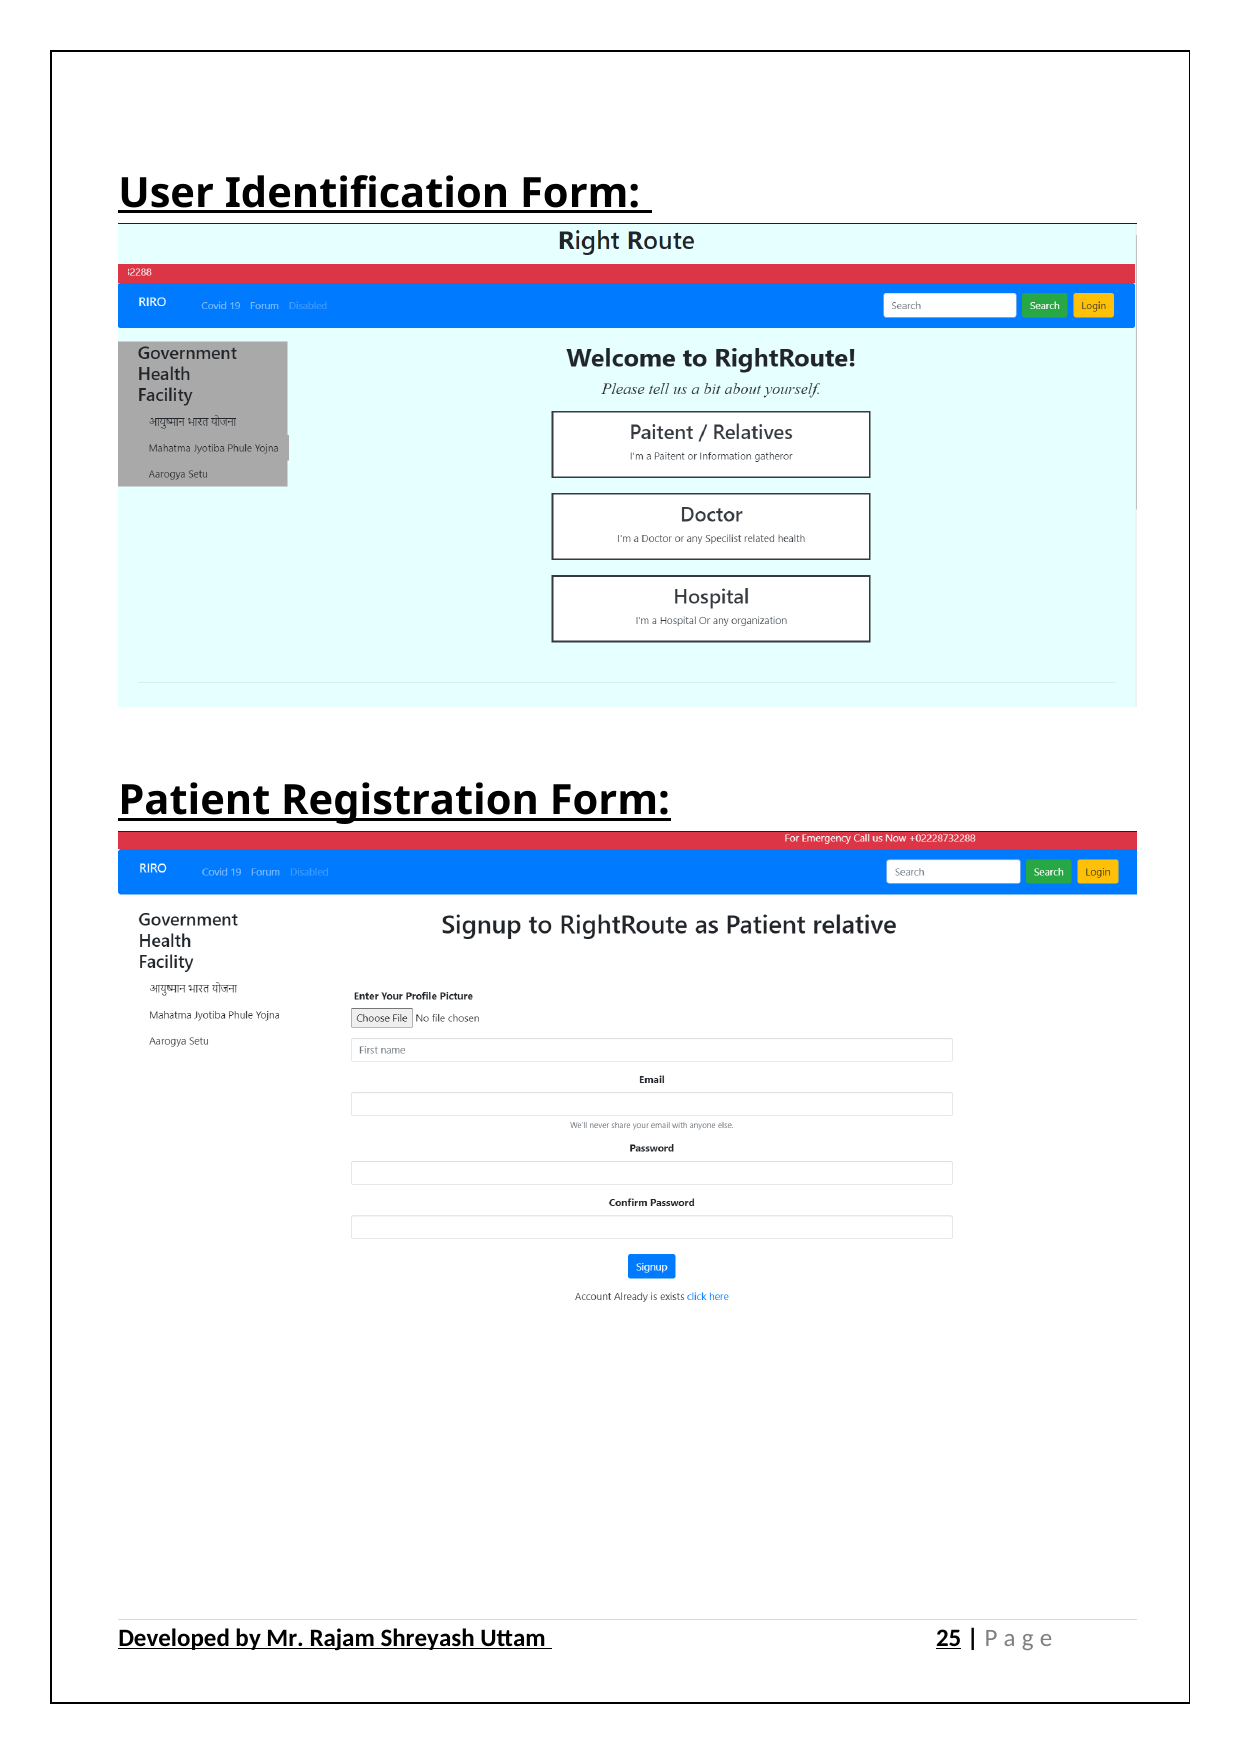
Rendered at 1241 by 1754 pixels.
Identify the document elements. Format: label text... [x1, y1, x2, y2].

list Patient Registration Form: [118, 770, 1107, 827]
picture [118, 223, 1137, 707]
list User Identification Form: [118, 162, 1107, 219]
picture [118, 831, 1137, 1317]
